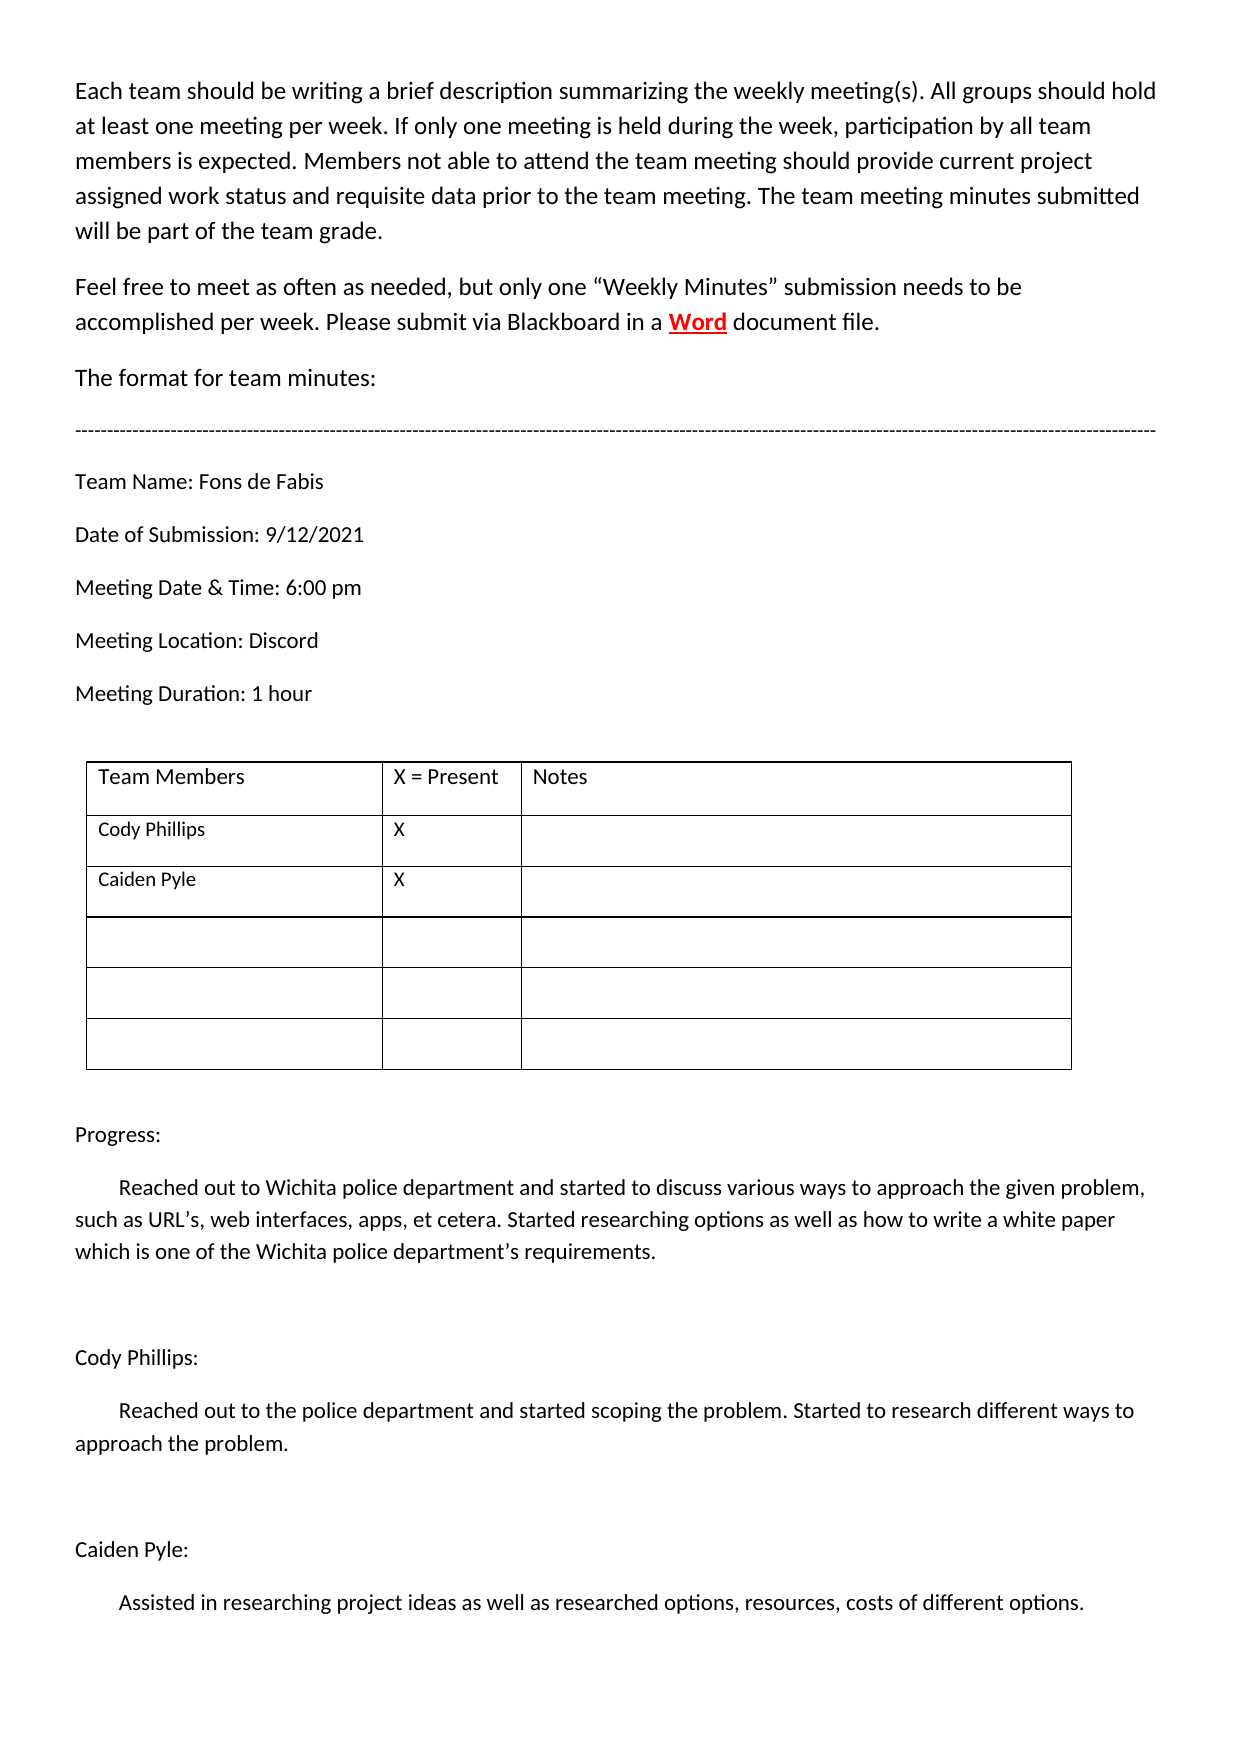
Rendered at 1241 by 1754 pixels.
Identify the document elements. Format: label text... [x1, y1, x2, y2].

table_cell [383, 968, 521, 1018]
text Each team should be writing a brief description summarizing the weekly meeting(s). All groups should hold at least one meeting per week. If only one meeting is held during the week, participation by all team members is expected. Members not able to attend the team meeting should provide current project assigned work status and requisite data prior to the team meeting. The team meeting minutes submitted will be part of the team grade. [75, 75, 1165, 246]
table_header Notes [522, 763, 1071, 815]
table_header Team Members [87, 763, 382, 815]
table_cell [522, 968, 1071, 1018]
table_cell [522, 918, 1071, 967]
table_cell X [383, 816, 521, 866]
table_cell Caiden Pyle [87, 867, 382, 916]
text Reached out to Wichita police department and started to discuss various ways to approach the given problem, such as URL’s, web interfaces, apps, et cetera. Started researching options as well as how to write a white paper which is one of the Wichita police department’s requirements. [75, 1173, 1165, 1265]
text Team Name: Fons de Fabis [75, 467, 1165, 496]
table_cell [522, 1019, 1071, 1069]
table_cell [87, 968, 382, 1018]
table_cell [522, 867, 1071, 916]
text Meeting Location: Discord [75, 627, 1165, 654]
table_cell [383, 918, 521, 967]
text The format for team minutes: [75, 362, 1165, 392]
text Feel free to meet as often as needed, but only one “Weekly Minutes” submission needs to be accomplished per week. Please submit via Blackboard in a Word document file. [75, 271, 1165, 336]
table_cell [383, 1019, 521, 1069]
text Date of Submission: 9/12/2021 [75, 521, 1165, 548]
table_cell [522, 816, 1071, 866]
text Cody Phillips: [75, 1343, 1165, 1371]
table_cell [87, 918, 382, 967]
table_cell [87, 1019, 382, 1069]
text Caiden Pyle: [75, 1535, 1165, 1563]
text -------------------------------------------------------------------------------------------------------------------------------------------------------------------------- [75, 417, 1165, 443]
text Assisted in researching project ideas as well as researched options, resources, costs of different options. [75, 1588, 1165, 1616]
text Reached out to the police department and started scoping the problem. Started to research different ways to approach the problem. [75, 1396, 1165, 1457]
text Meeting Date & Time: 6:00 pm [75, 573, 1165, 602]
table_header X = Present [383, 763, 521, 815]
table_cell Cody Phillips [87, 816, 382, 866]
text Meeting Duration: 1 hour [75, 679, 1165, 737]
table_cell X [383, 867, 521, 916]
text Progress: [75, 1120, 1165, 1148]
